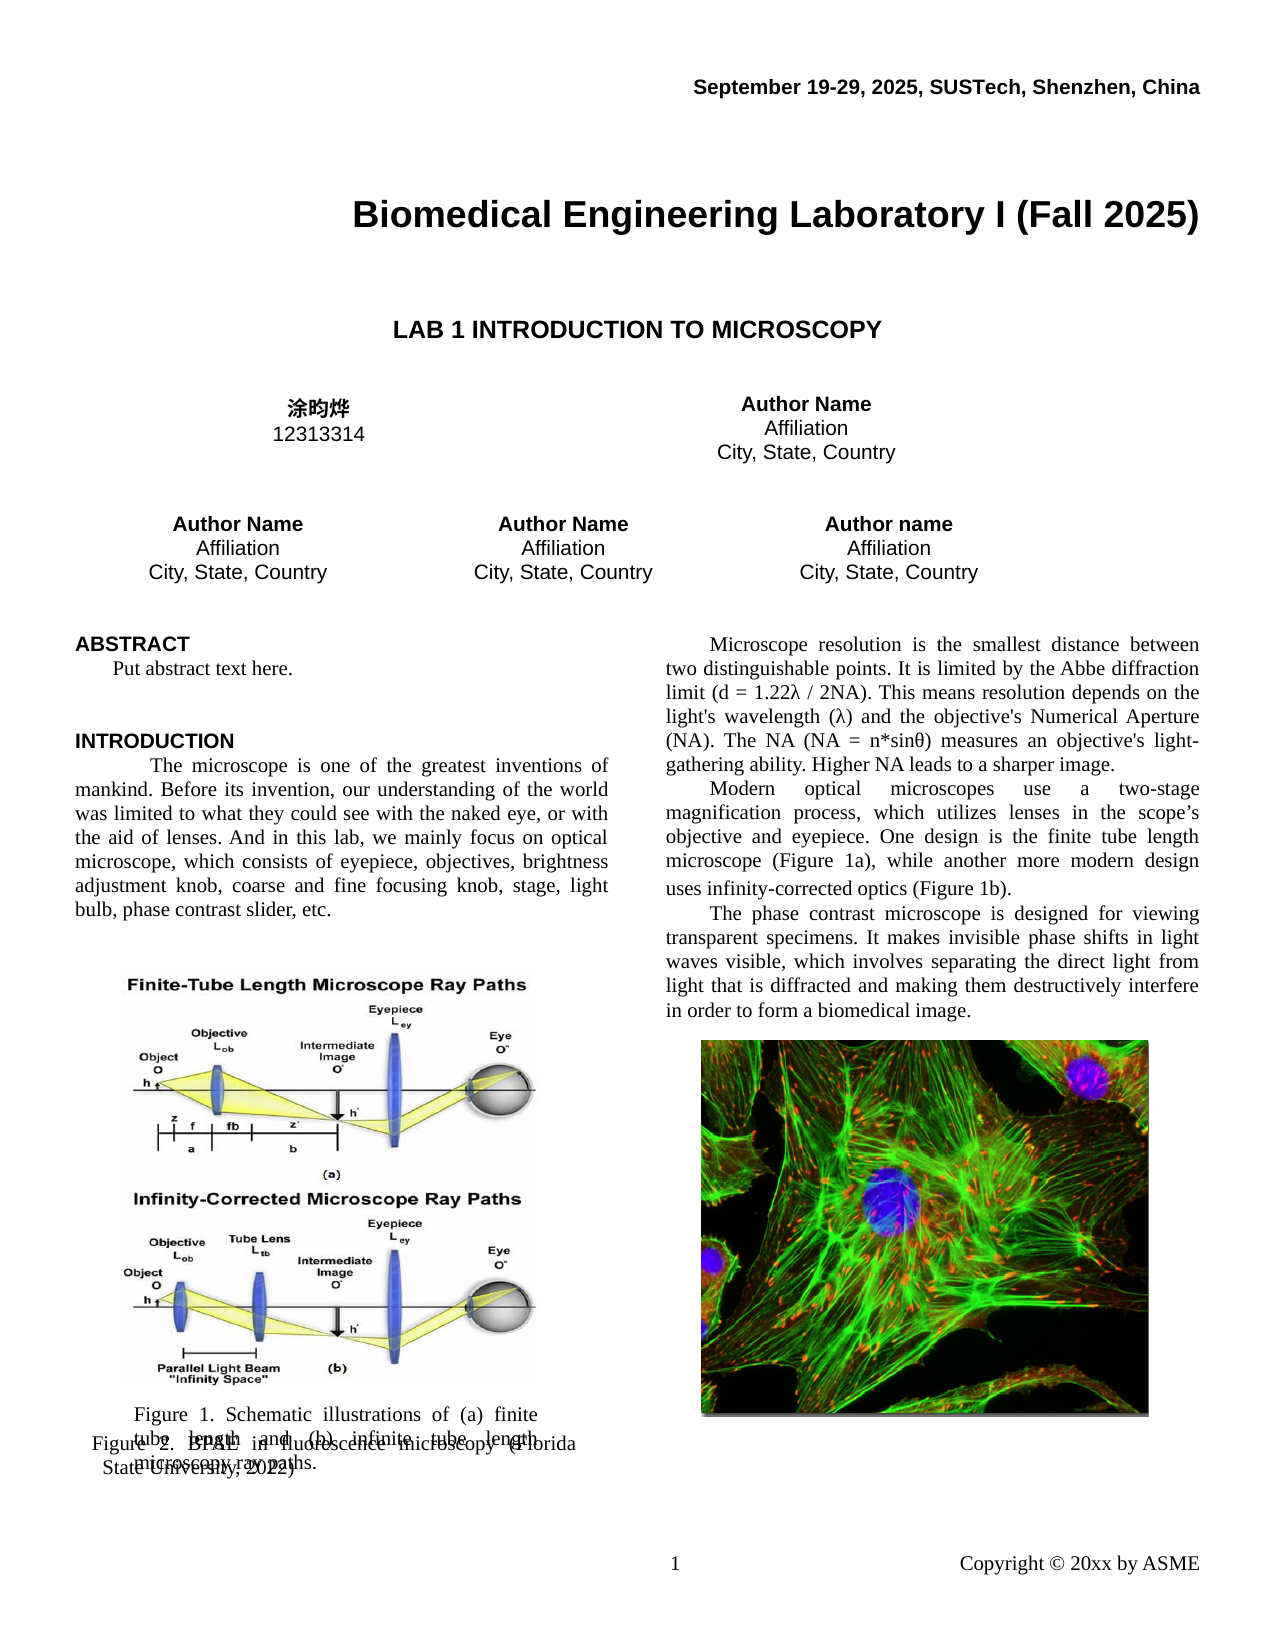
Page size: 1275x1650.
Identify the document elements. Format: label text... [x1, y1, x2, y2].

title Abstract [75, 632, 609, 656]
table_header Author Name Affiliation City, State, Country [563, 392, 1050, 464]
picture [117, 964, 540, 1395]
text Microscope resolution is the smallest distance between two distinguishable points. It is limited by the Abbe diffraction limit (d = 1.22λ / 2NA). This means resolution depends on the light's wavelength (λ) and the objective's Numerical Aperture (NA). The NA (NA = n*sinθ) measures an objective's light-gathering ability. Higher NA leads to a sharper image. [666, 632, 1200, 776]
table_header 涂昀烨 12313314 [75, 392, 562, 464]
text September 19-29, 2025, SUSTech, Shenzhen, China [75, 75, 1200, 99]
table_header Author Name Affiliation City, State, Country [401, 512, 726, 584]
table_header Author Name Affiliation City, State, Country [75, 512, 401, 584]
text The microscope is one of the greatest inventions of mankind. Before its invention, our understanding of the world was limited to what they could see with the naked eye, or with the aid of lenses. And in this lab, we mainly focus on optical microscope, which consists of eyepiece, objectives, brightness adjustment knob, coarse and fine focusing knob, stage, light bulb, phase contrast slider, etc. [75, 753, 609, 921]
picture [701, 1040, 1149, 1417]
text Biomedical Engineering Laboratory I (Fall 2025) [75, 193, 1200, 236]
title INTRODUCTION [75, 729, 609, 753]
table_header Author name Affiliation City, State, Country [726, 512, 1052, 584]
text Put abstract text here. [75, 656, 609, 680]
text The phase contrast microscope is designed for viewing transparent specimens. It makes invisible phase shifts in light waves visible, which involves separating the direct light from light that is diffracted and making them destructively interfere in order to form a biomedical image. [666, 901, 1200, 1022]
text Modern optical microscopes use a two-stage magnification process, which utilizes lenses in the scope’s objective and eyepiece. One design is the finite tube length microscope (Figure 1a), while another more modern design uses infinity-corrected optics (Figure 1b). [666, 776, 1200, 901]
title Lab 1 introduction to microscopy [75, 315, 1200, 344]
